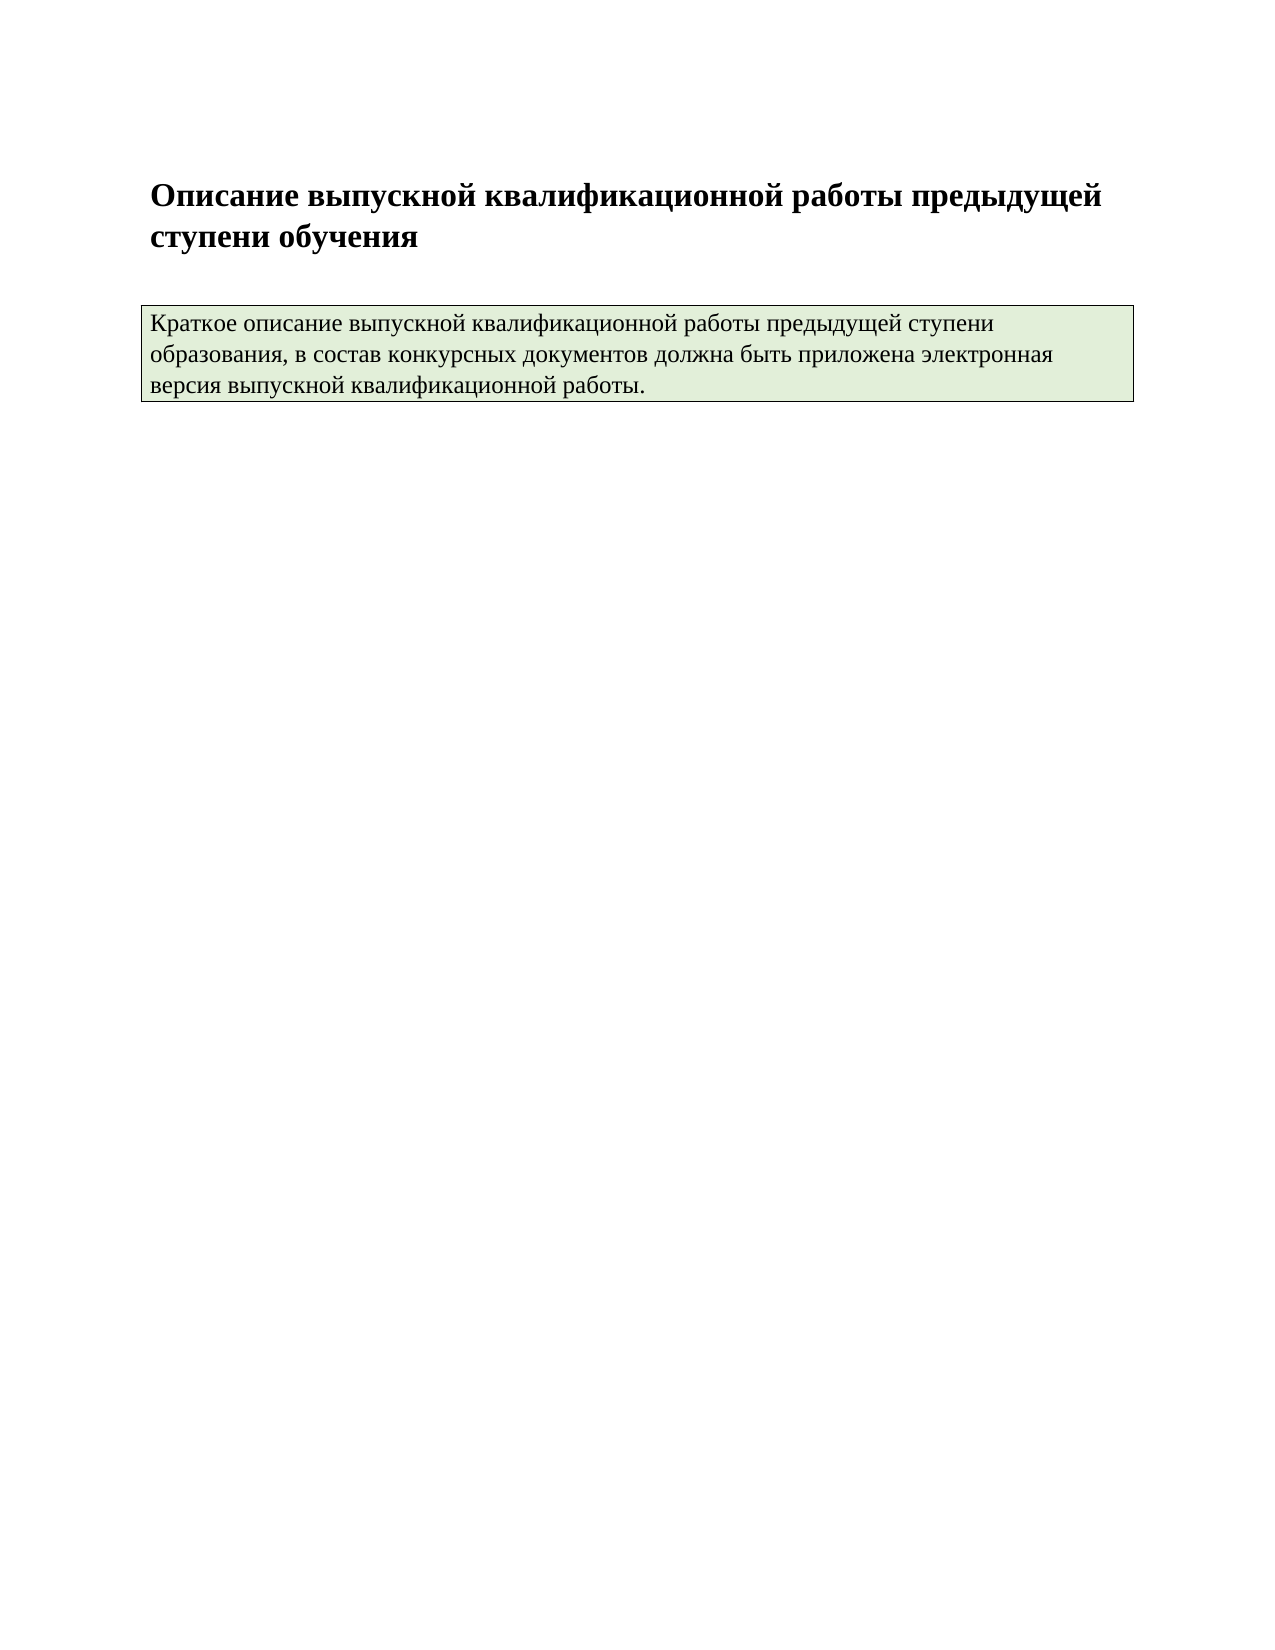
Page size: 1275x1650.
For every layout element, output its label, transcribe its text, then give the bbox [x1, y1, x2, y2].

text Краткое описание выпускной квалификационной работы предыдущей ступени образования, в состав конкурсных документов должна быть приложена электронная версия выпускной квалификационной работы. [142, 306, 1133, 401]
subtitle Описание выпускной квалификационной работы предыдущей ступени обучения [150, 175, 1125, 255]
